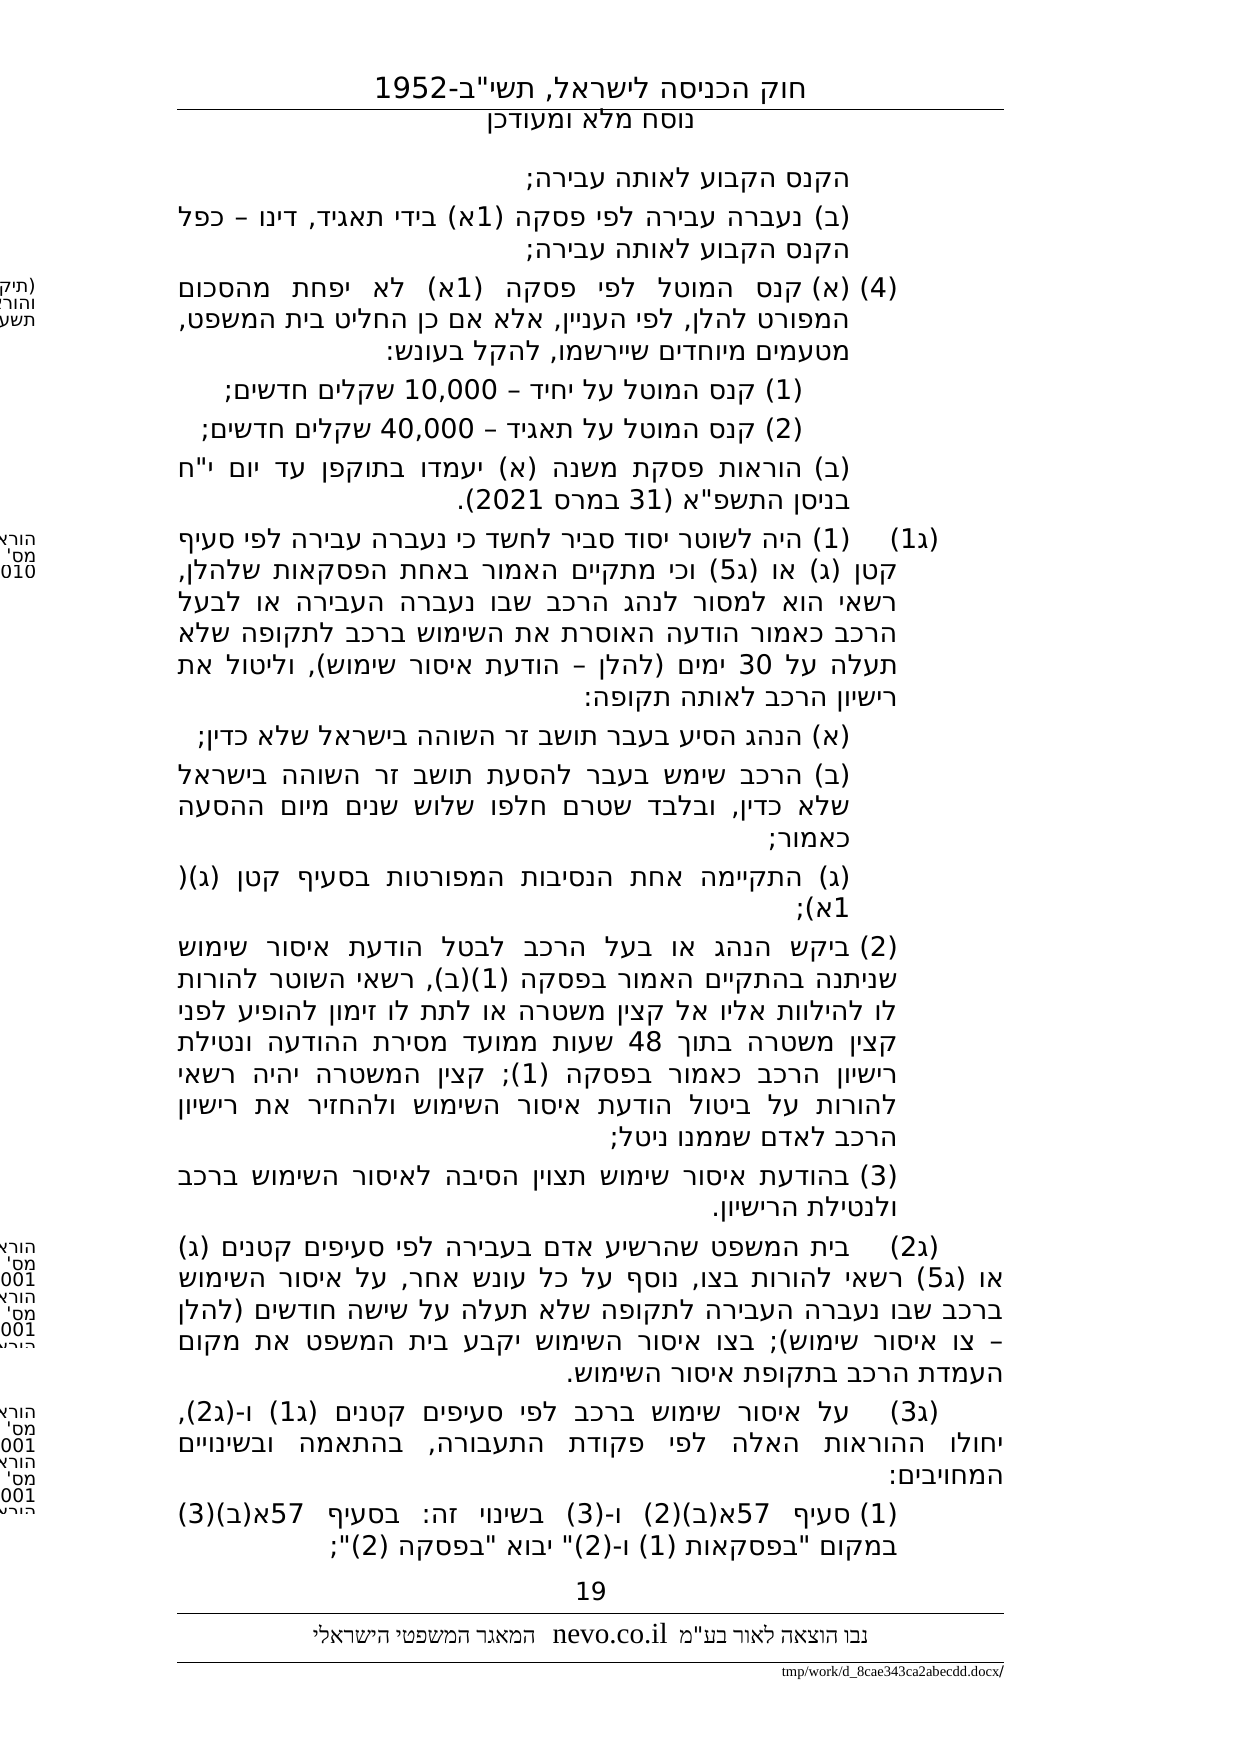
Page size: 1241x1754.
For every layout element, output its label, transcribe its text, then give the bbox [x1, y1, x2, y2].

text (2) קנס המוטל על תאגיד – 40,000 שקלים חדשים; [177, 413, 803, 445]
text (ב) הוראות פסקת משנה (א) יעמדו בתוקפן עד יום י"ח בניסן התשפ"א (31 במרס 2021). [177, 452, 851, 516]
text (ב) נעברה עבירה לפי פסקה (1א) בידי תאגיד, דינו – כפל הקנס הקבוע לאותה עבירה; [177, 201, 851, 264]
text (2) ביקש הנהג או בעל הרכב לבטל הודעת איסור שימוש שניתנה בהתקיים האמור בפסקה (1)(ב), רשאי השוטר להורות לו להילוות אליו אל קצין משטרה או לתת לו זימון להופיע לפני קצין משטרה בתוך 48 שעות ממועד מסירת ההודעה ונטילת רישיון הרכב כאמור בפסקה (1); קצין המשטרה יהיה רשאי להורות על ביטול הודעת איסור השימוש ולהחזיר את רישיון הרכב לאדם שממנו ניטל; [177, 932, 898, 1153]
text (א) הנהג הסיע בעבר תושב זר השוהה בישראל שלא כדין; [177, 720, 851, 751]
text (3) בהודעת איסור שימוש תצוין הסיבה לאיסור השימוש ברכב ולנטילת הרישיון. [177, 1160, 898, 1223]
text (ג2) בית המשפט שהרשיע אדם בעבירה לפי סעיפים קטנים (ג) או (ג5) רשאי להורות בצו, נוסף על כל עונש אחר, על איסור השימוש ברכב שבו נעברה העבירה לתקופה שלא תעלה על שישה חודשים (להלן – צו איסור שימוש); בצו איסור השימוש יקבע בית המשפט את מקום העמדת הרכב בתקופת איסור השימוש. [177, 1231, 1004, 1389]
text (ב) הרכב שימש בעבר להסעת תושב זר השוהה בישראל שלא כדין, ובלבד שטרם חלפו שלוש שנים מיום ההסעה כאמור; [177, 759, 851, 854]
text (ג) התקיימה אחת הנסיבות המפורטות בסעיף קטן (ג)(1א); [177, 861, 851, 924]
text (ג3) על איסור שימוש ברכב לפי סעיפים קטנים (ג1) ו-(ג2), יחולו ההוראות האלה לפי פקודת התעבורה, בהתאמה ובשינויים המחויבים: [177, 1396, 1004, 1491]
text (ג1) (1) היה לשוטר יסוד סביר לחשד כי נעברה עבירה לפי סעיף קטן (ג) או (ג5) וכי מתקיים האמור באחת הפסקאות שלהלן, רשאי הוא למסור לנהג הרכב שבו נעברה העבירה או לבעל הרכב כאמור הודעה האוסרת את השימוש ברכב לתקופה שלא תעלה על 30 ימים (להלן – הודעת איסור שימוש), וליטול את רישיון הרכב לאותה תקופה: [177, 523, 1004, 712]
text (1) קנס המוטל על יחיד – 10,000 שקלים חדשים; [177, 374, 803, 406]
text (4) (א) קנס המוטל לפי פסקה (1א) לא יפחת מהסכום המפורט להלן, לפי העניין, אלא אם כן החליט בית המשפט, מטעמים מיוחדים שיירשמו, להקל בעונש: [177, 272, 898, 367]
text (1) סעיף 57א(ב)(2) ו-(3) בשינוי זה: בסעיף 57א(ב)(3) במקום "בפסקאות (1) ו-(2)" יבוא "בפסקה (2)"; [177, 1498, 898, 1561]
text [177, 162, 898, 194]
